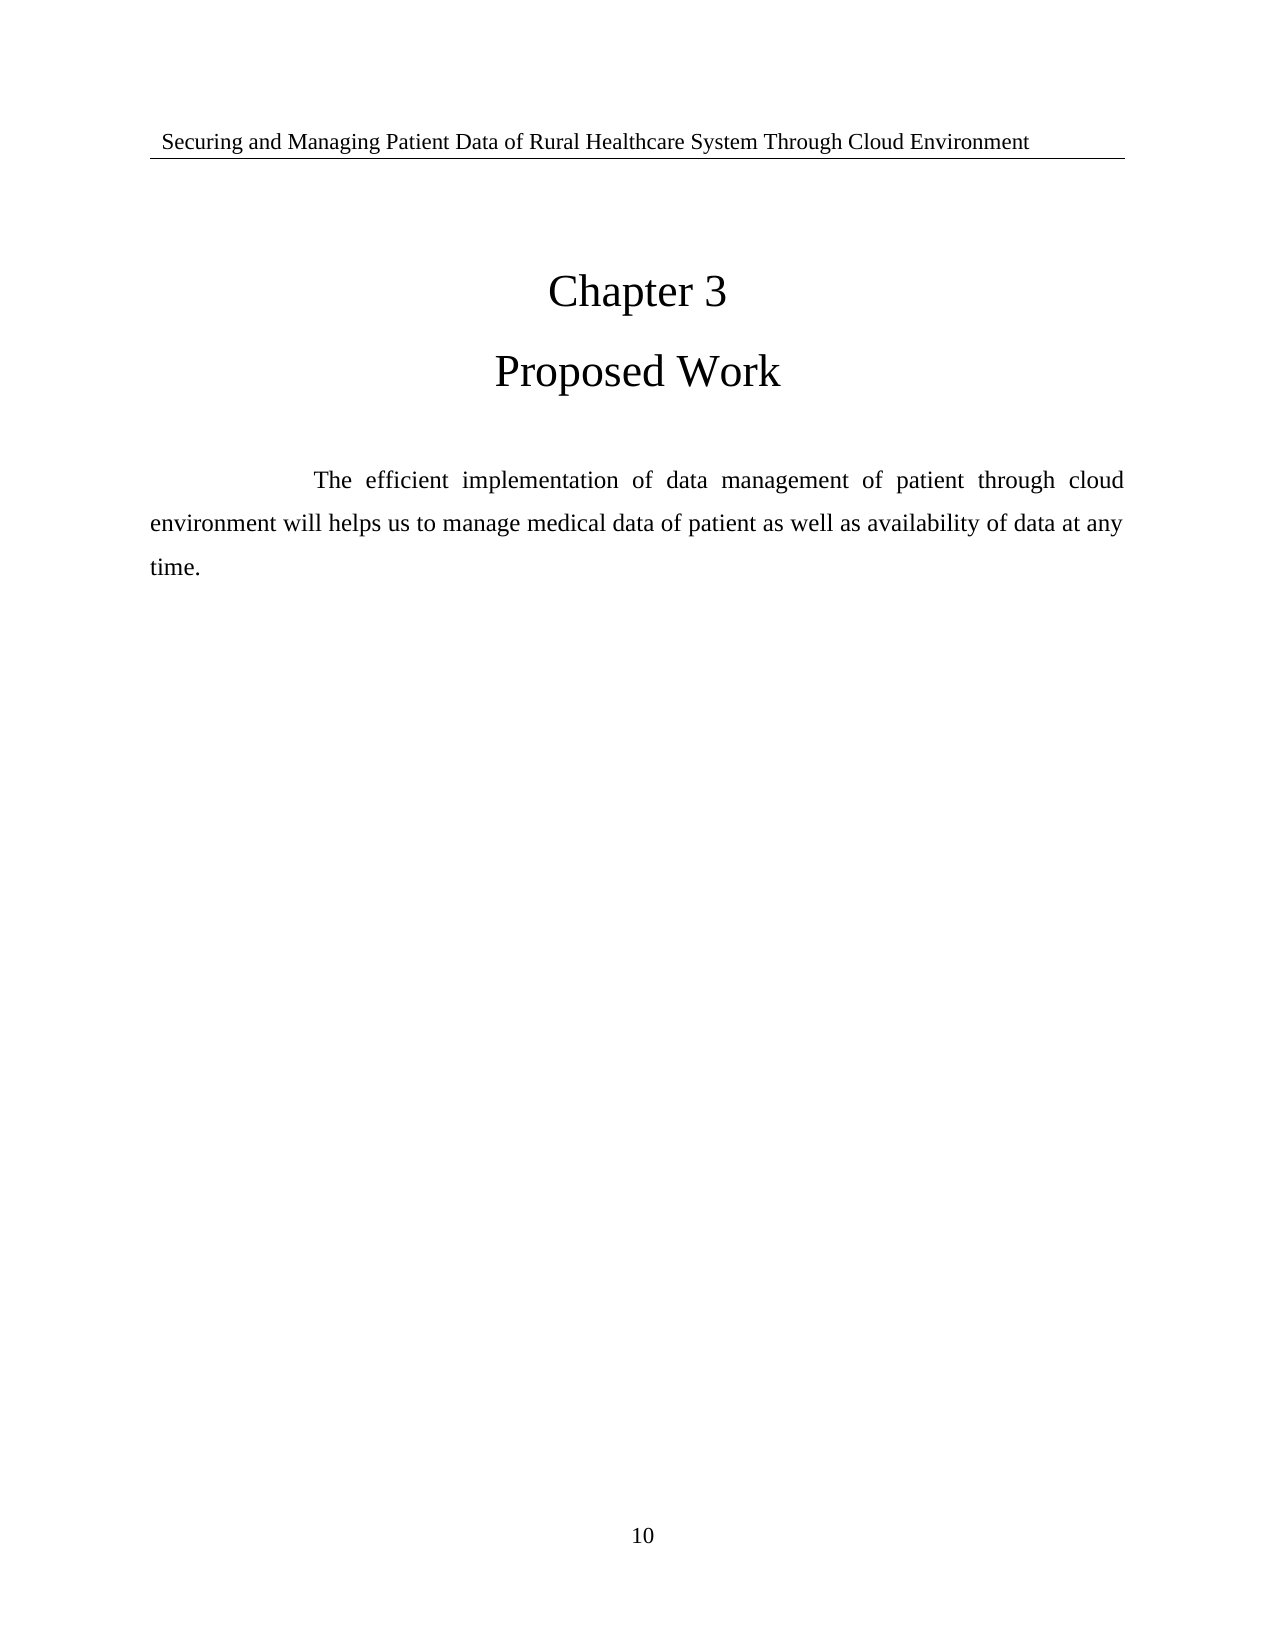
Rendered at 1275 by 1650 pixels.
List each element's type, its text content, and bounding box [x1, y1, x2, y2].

text Chapter 3 [150, 264, 1125, 317]
text Proposed Work [150, 343, 1125, 396]
text The efficient implementation of data management of patient through cloud environment will helps us to manage medical data of patient as well as availability of data at any time. [150, 465, 1125, 580]
